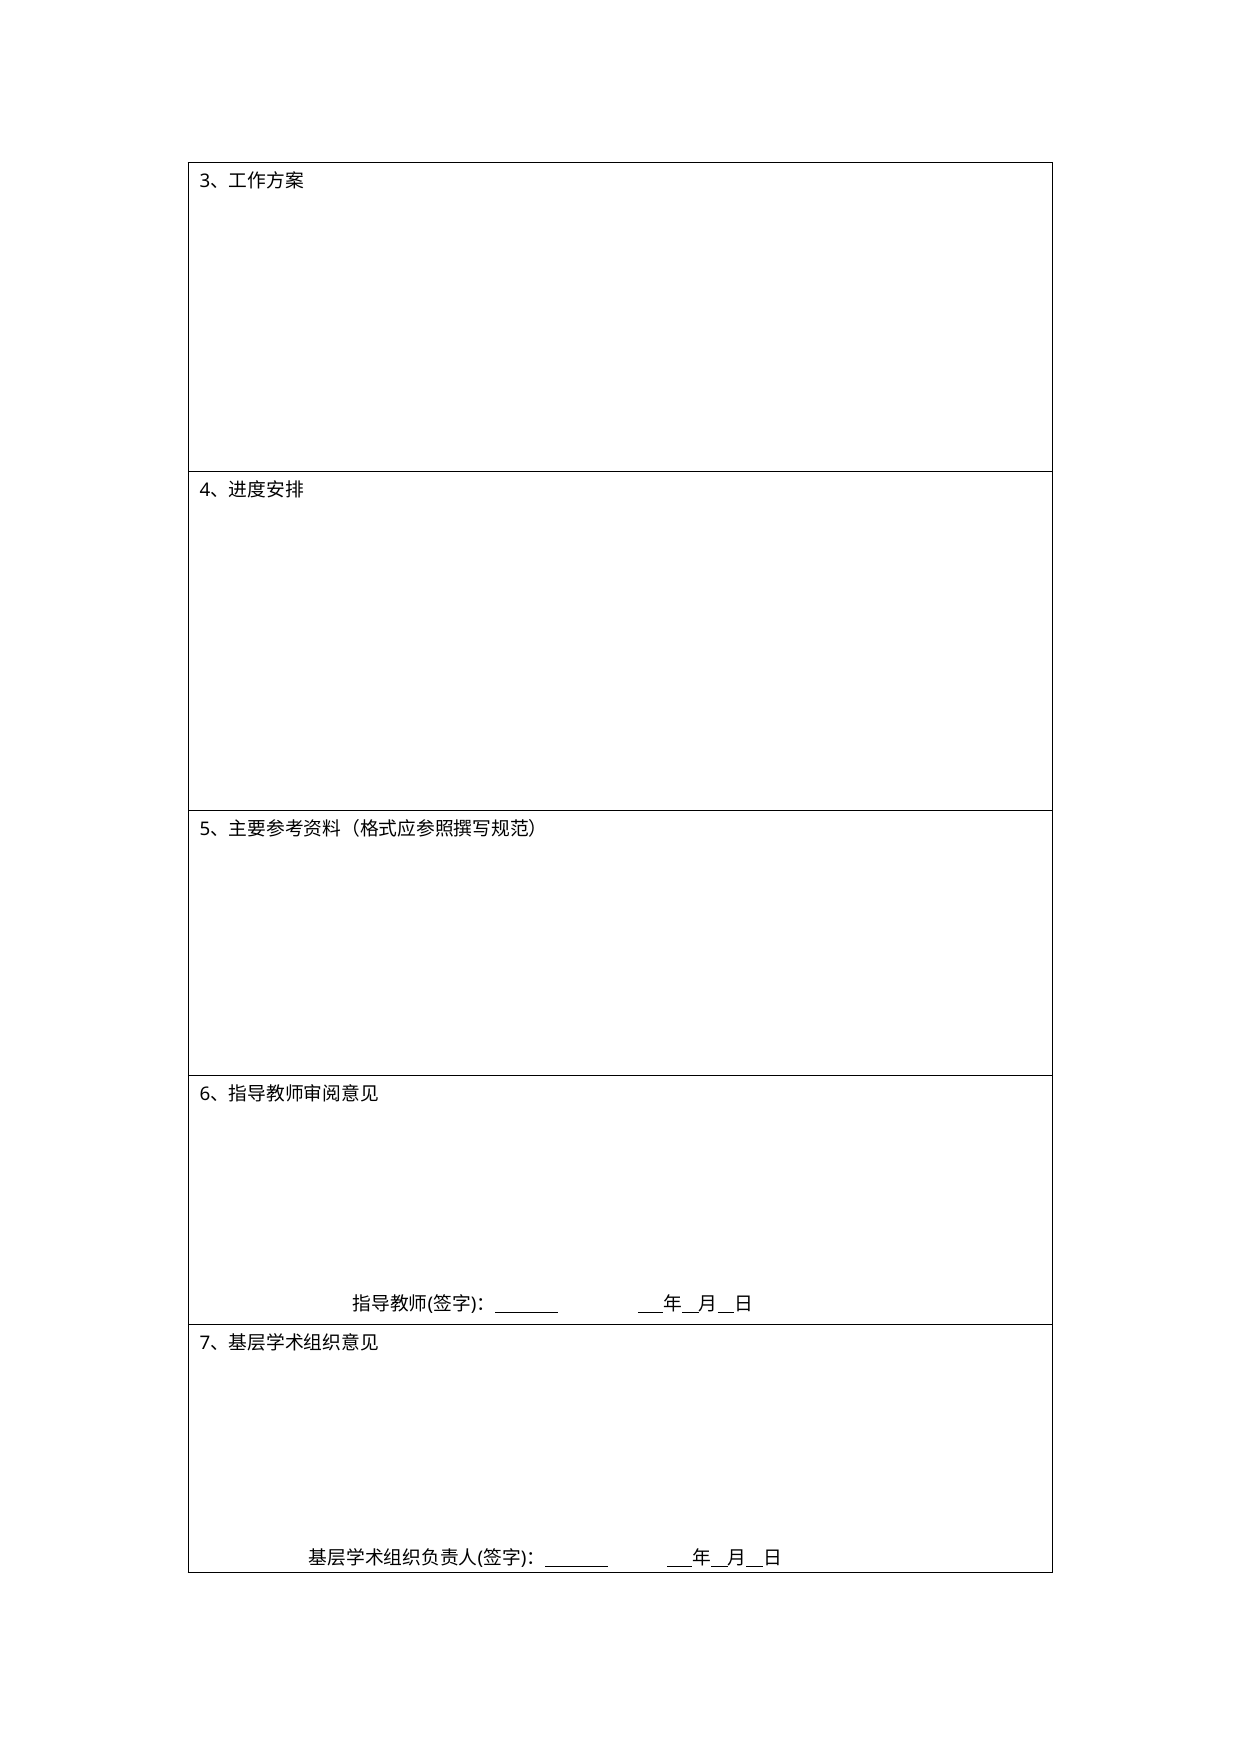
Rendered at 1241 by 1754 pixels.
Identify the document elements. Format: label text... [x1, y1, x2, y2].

table_cell 指导教师(签字)： 年 月 日 [189, 1280, 1052, 1324]
table_cell 7、基层学术组织意见 [189, 1325, 1052, 1540]
table_cell 6、指导教师审阅意见 [189, 1076, 1052, 1280]
table_cell 4、进度安排 [189, 472, 1052, 809]
table_cell 基层学术组织负责人(签字)： 年 月 日 [189, 1540, 1052, 1572]
table_header 3、工作方案 [189, 163, 1052, 471]
table_cell 5、主要参考资料（格式应参照撰写规范） [189, 811, 1052, 1075]
